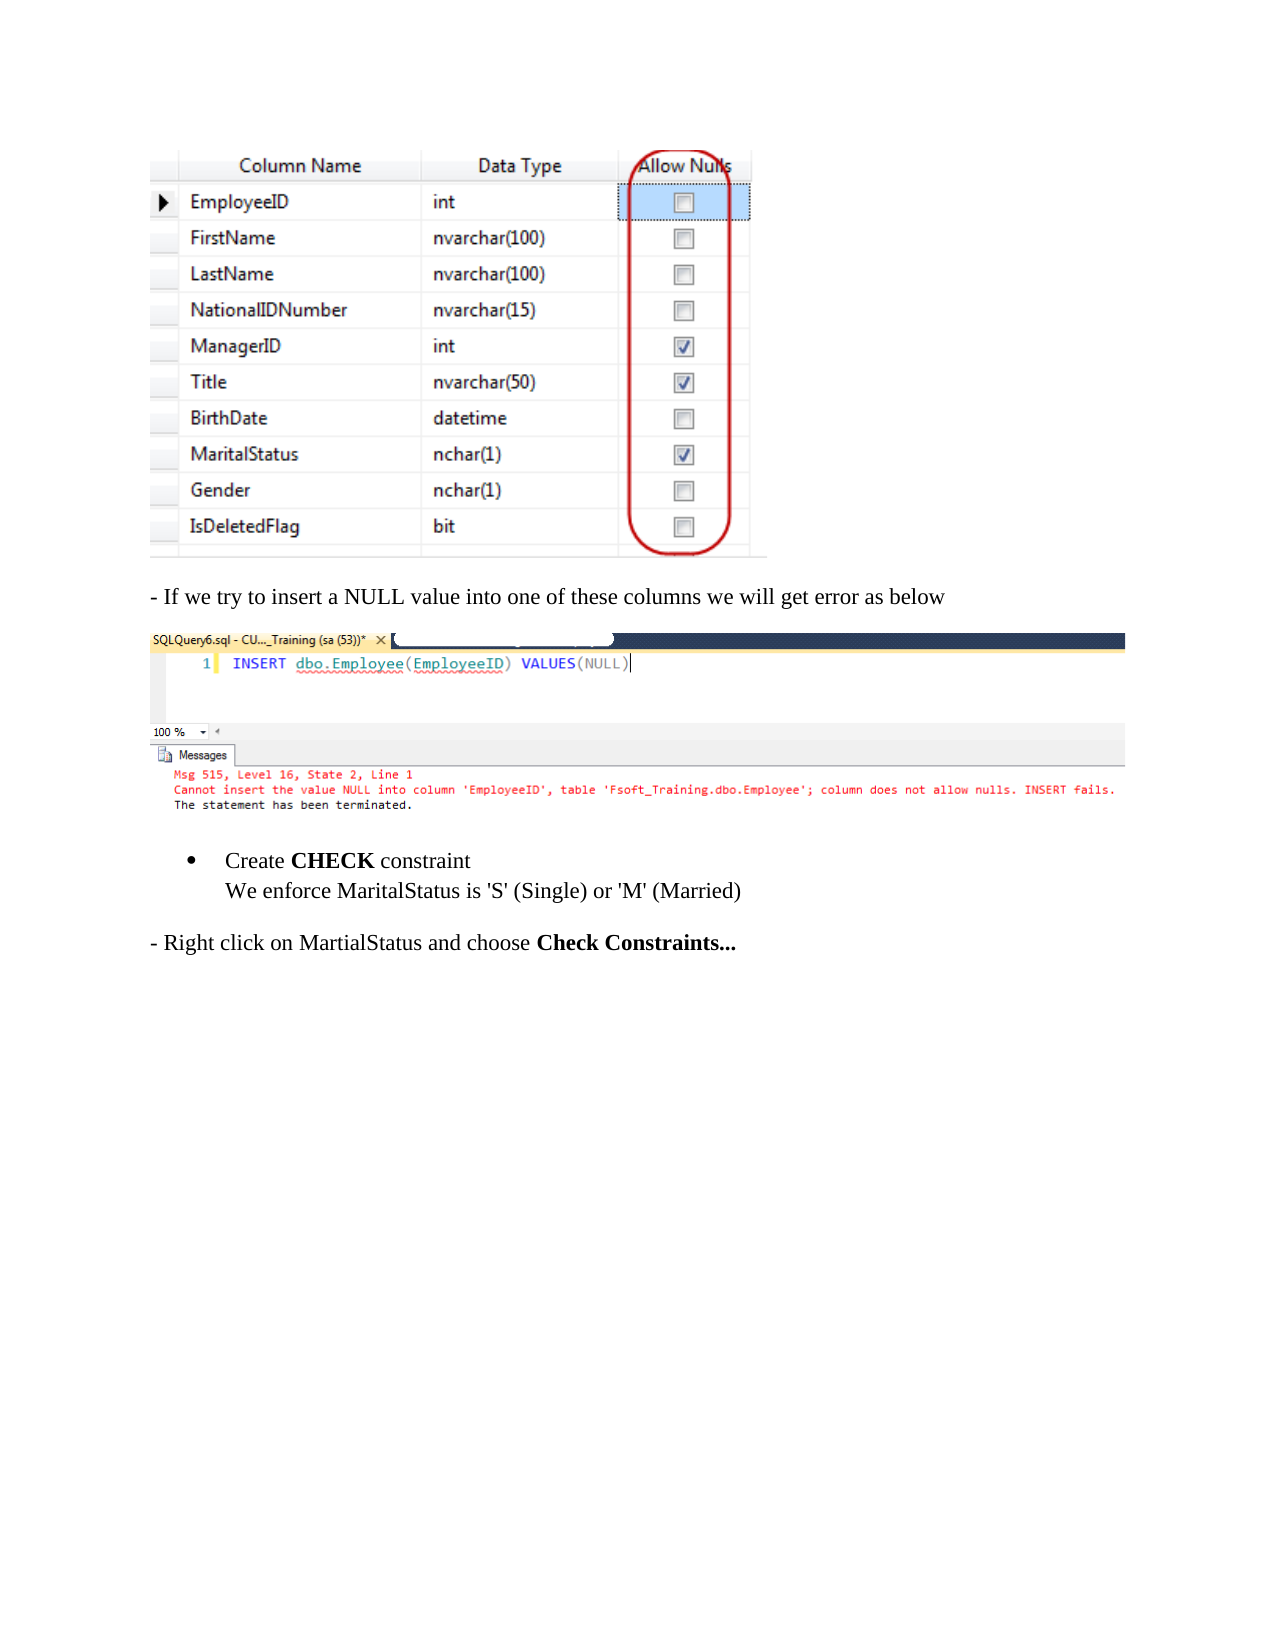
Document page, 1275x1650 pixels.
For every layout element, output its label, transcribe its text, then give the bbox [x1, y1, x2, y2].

text - If we try to insert a NULL value into one of these columns we will get error as below [150, 583, 1125, 609]
list Create CHECK constraint [187, 847, 1125, 874]
list We enforce MaritalStatus is 'S' (Single) or 'M' (Married) [225, 878, 1125, 904]
text - Right click on MartialStatus and choose Check Constraints... [150, 929, 1125, 955]
picture [150, 150, 768, 558]
picture [150, 633, 1125, 823]
